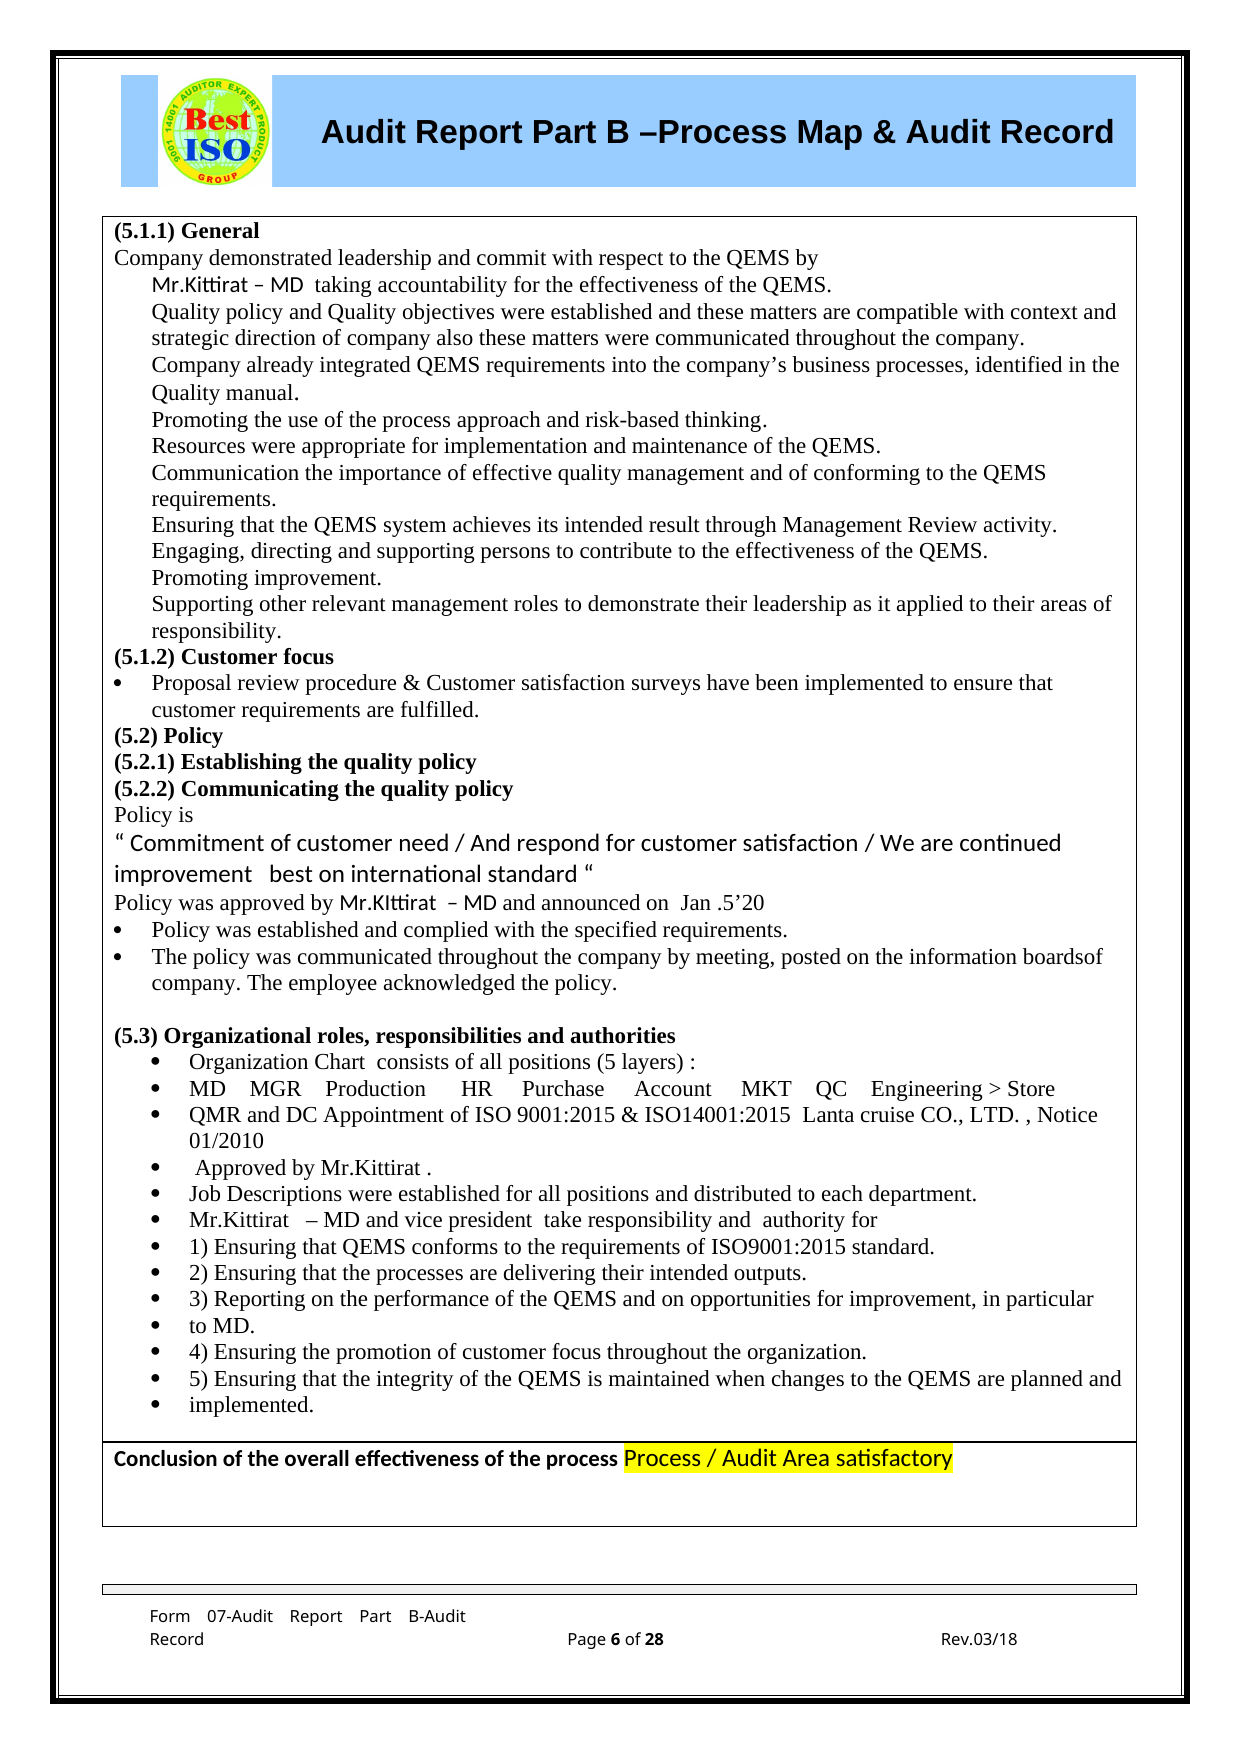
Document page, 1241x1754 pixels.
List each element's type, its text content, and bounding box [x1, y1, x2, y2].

table_header [103, 1585, 1136, 1594]
picture [158, 75, 273, 188]
table_cell Conclusion of the overall effectiveness of the process [103, 1443, 1136, 1526]
